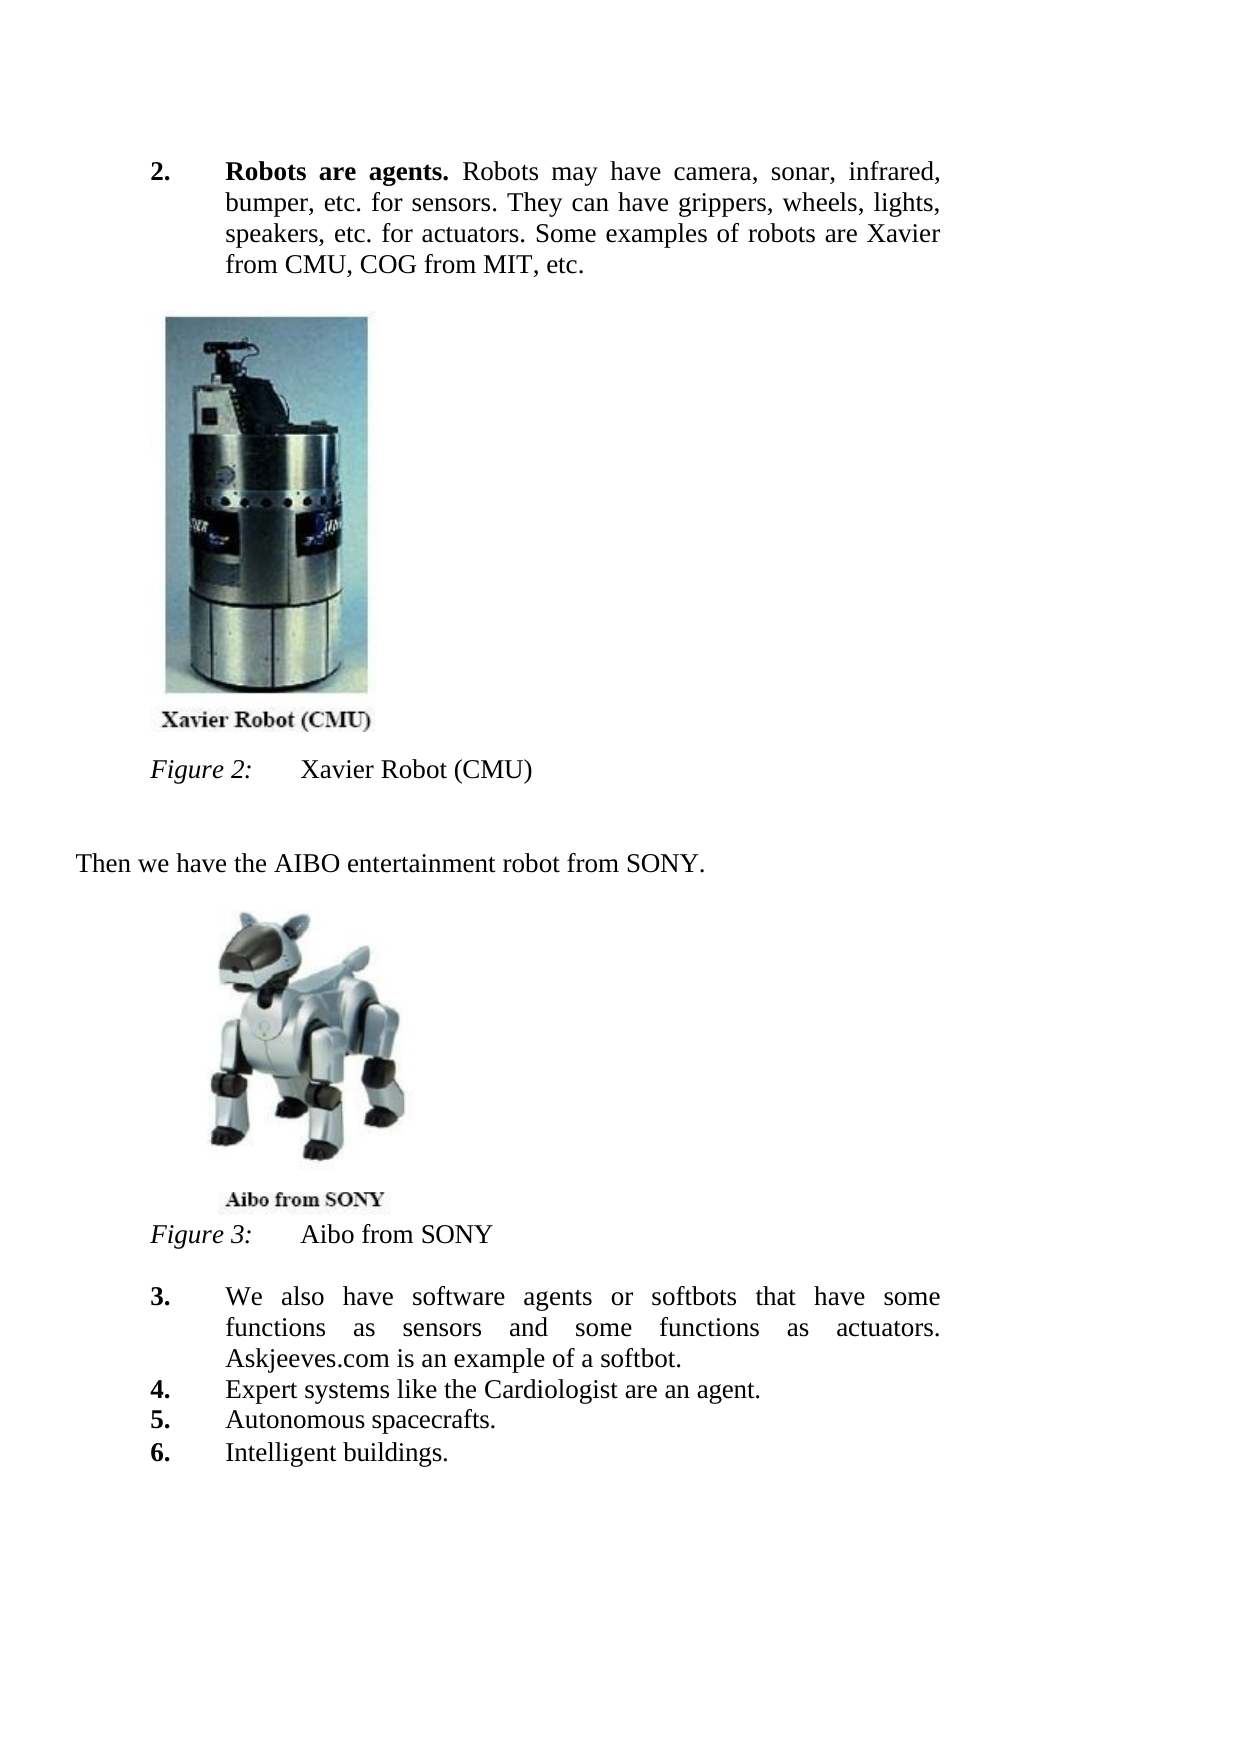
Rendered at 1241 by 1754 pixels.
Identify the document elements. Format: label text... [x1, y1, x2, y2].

text Figure 2: Xavier Robot (CMU) [150, 331, 1093, 785]
list Intelligent buildings. [150, 1436, 1093, 1467]
list Expert systems like the Cardiologist are an agent. [150, 1374, 1093, 1404]
list Robots are agents. Robots may have camera, sonar, infrared, bumper, etc. for sensors. They can have grippers, wheels, lights, speakers, etc. for actuators. Some examples of robots are Xavier from CMU, COG from MIT, etc. [150, 155, 941, 279]
list Autonomous spacecrafts. [150, 1404, 1093, 1435]
text Then we have the AIBO entertainment robot from SONY. [75, 847, 1093, 878]
list We also have software agents or softbots that have some functions as sensors and some functions as actuators. Askjeeves.com is an example of a softbot. [150, 1280, 941, 1374]
text Figure 3: Aibo from SONY [150, 912, 1093, 1249]
picture [150, 311, 379, 331]
